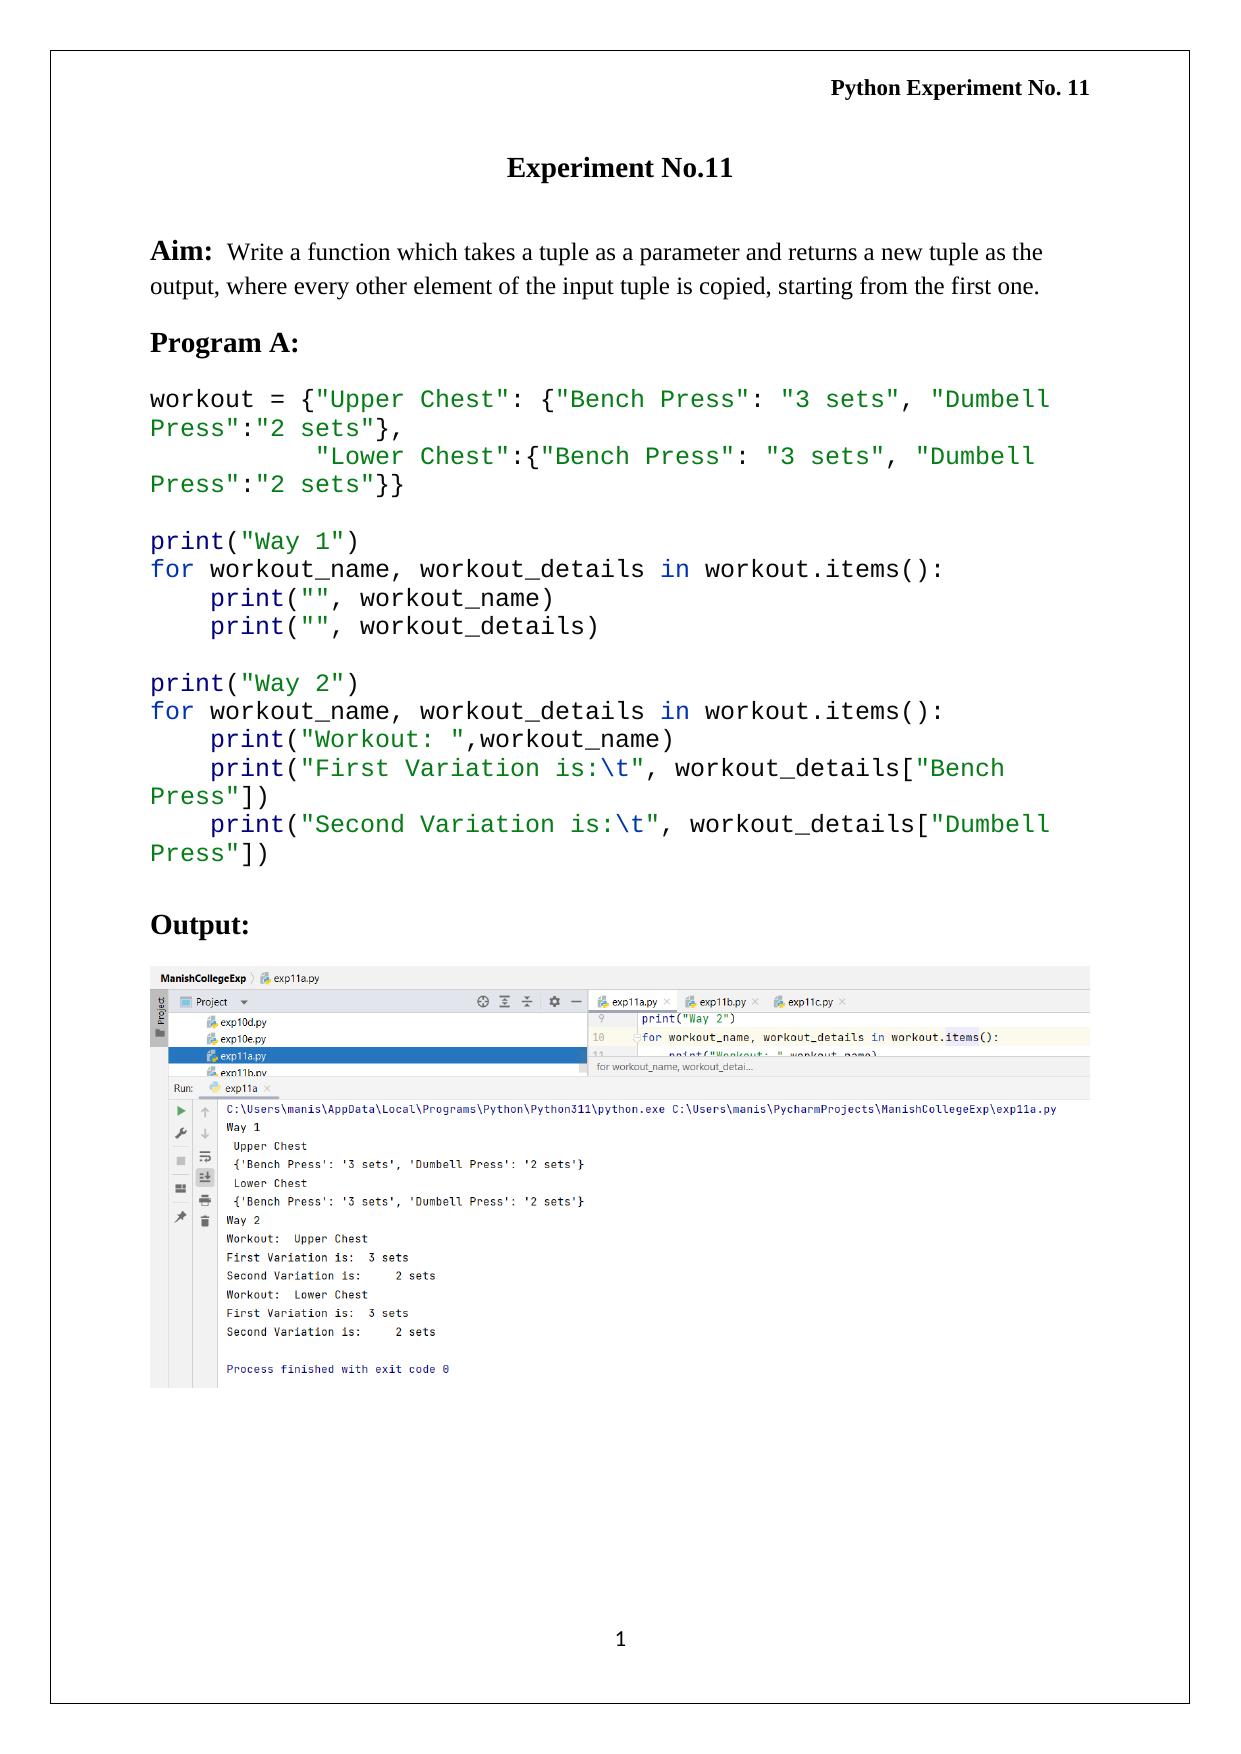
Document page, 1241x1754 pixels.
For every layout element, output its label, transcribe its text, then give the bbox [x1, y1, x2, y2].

text Aim: Write a function which takes a tuple as a parameter and returns a new tuple as the output, where every other element of the input tuple is copied, starting from the first one. [150, 233, 1090, 300]
text workout = {"Upper Chest": {"Bench Press": "3 sets", "Dumbell Press":"2 sets"}, "Lower Chest":{"Bench Press": "3 sets", "Dumbell Press":"2 sets"}} print("Way 1") for workout_name, workout_details in workout.items(): print("", workout_name) print("", workout_details) print("Way 2") for workout_name, workout_details in workout.items(): print("Workout: ",workout_name) print("First Variation is:\t", workout_details["Bench Press"]) print("Second Variation is:\t", workout_details["Dumbell Press"]) [150, 387, 1090, 868]
text Experiment No.11 [150, 150, 1090, 183]
picture [150, 966, 1091, 1388]
text Output: [150, 907, 1090, 940]
text Program A: [150, 325, 1090, 359]
